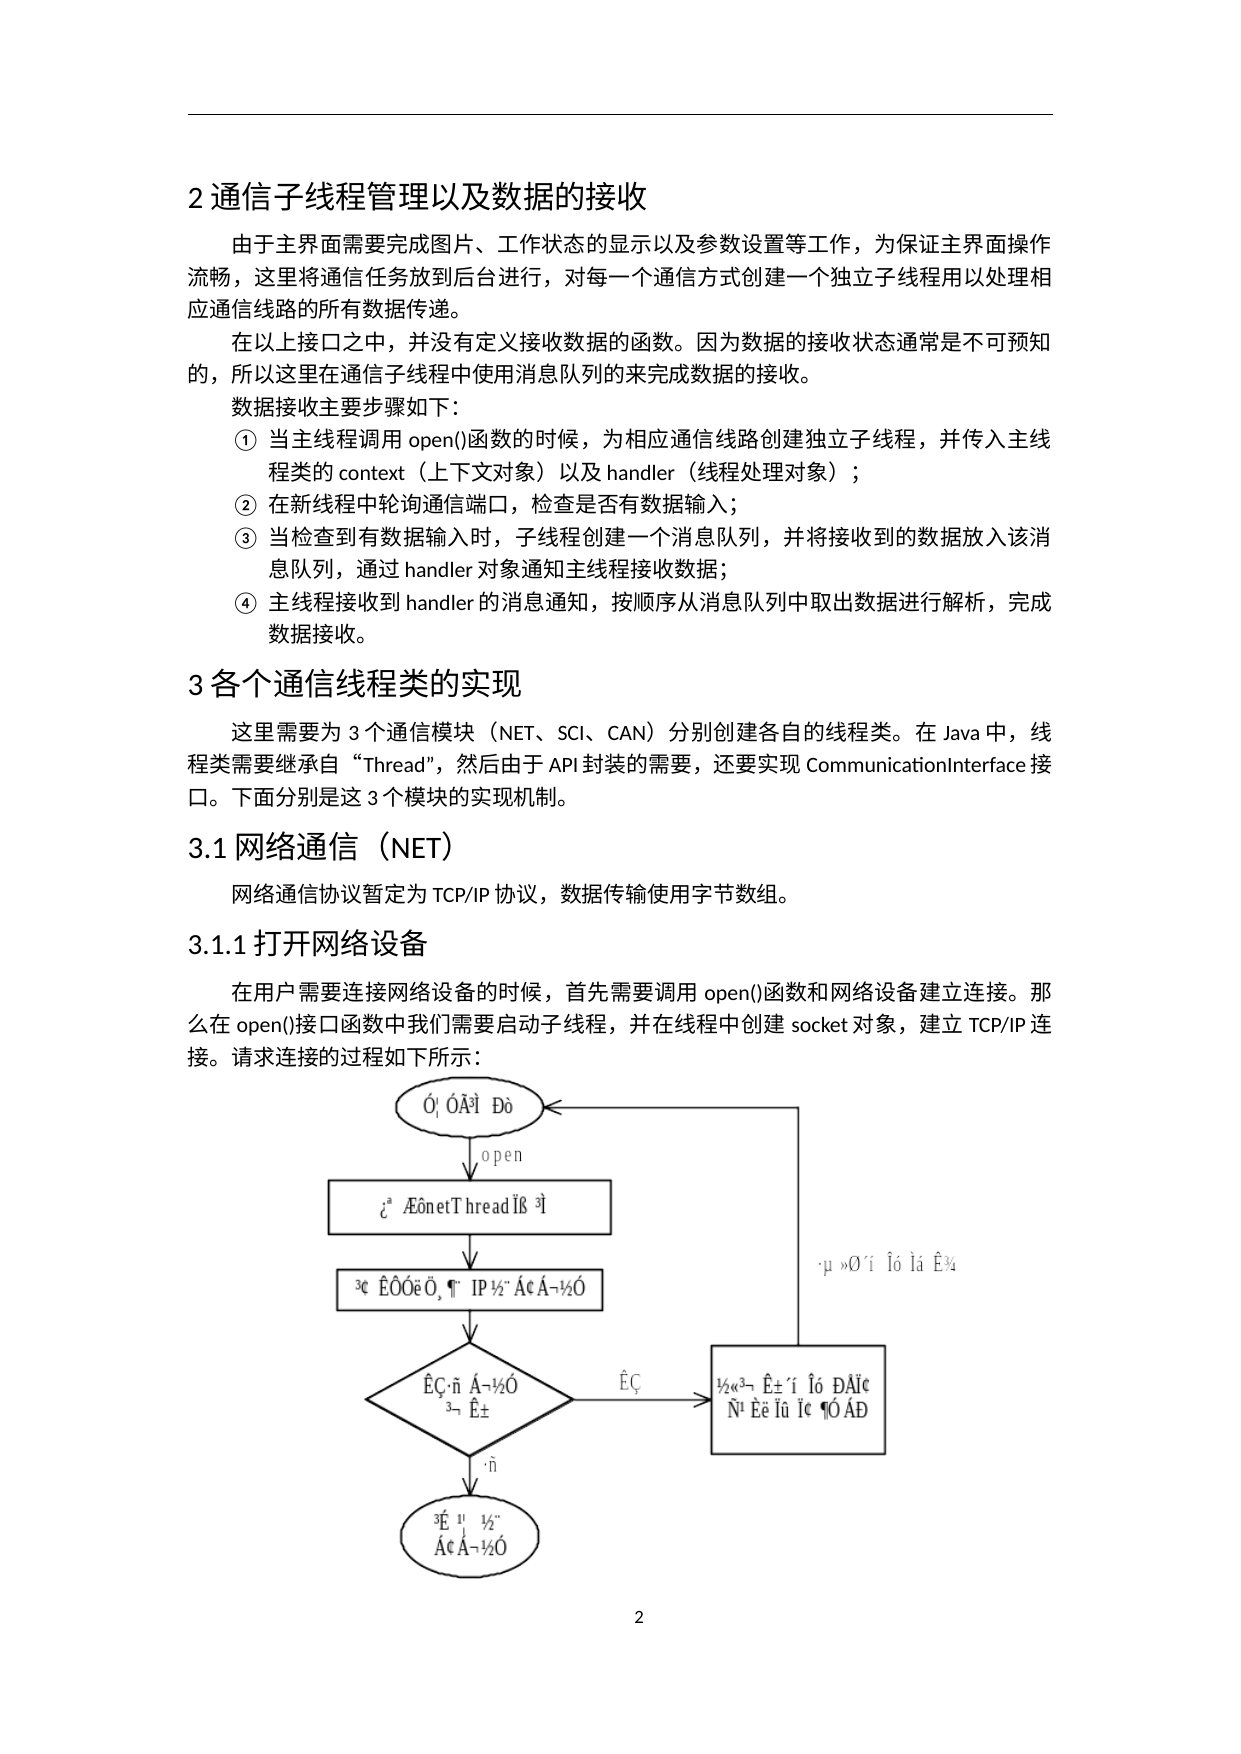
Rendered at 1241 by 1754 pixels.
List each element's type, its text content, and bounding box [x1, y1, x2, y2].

subtitle 3.1.1 打开网络设备 [187, 909, 1053, 974]
text 这里需要为3个通信模块（NET、SCI、CAN）分别创建各自的线程类。在Java中，线程类需要继承自“Thread”，然后由于API封装的需要，还要实现CommunicationInterface接口。下面分别是这3个模块的实现机制。 [187, 714, 1053, 812]
text 网络通信协议暂定为TCP/IP协议，数据传输使用字节数组。 [187, 877, 1053, 909]
text 在以上接口之中，并没有定义接收数据的函数。因为数据的接收状态通常是不可预知的，所以这里在通信子线程中使用消息队列的来完成数据的接收。 [187, 324, 1053, 389]
subtitle 3.1 网络通信（NET） [187, 812, 1053, 877]
list 当主线程调用open()函数的时候，为相应通信线路创建独立子线程，并传入主线程类的context（上下文对象）以及handler（线程处理对象）； [231, 422, 1053, 487]
subtitle 3 各个通信线程类的实现 [187, 649, 1053, 714]
list 在新线程中轮询通信端口，检查是否有数据输入； [231, 487, 1053, 519]
text 在用户需要连接网络设备的时候，首先需要调用open()函数和网络设备建立连接。那么在open()接口函数中我们需要启动子线程，并在线程中创建socket对象，建立TCP/IP连接。请求连接的过程如下所示： [187, 974, 1053, 1072]
subtitle 2 通信子线程管理以及数据的接收 [187, 162, 1053, 227]
list 当检查到有数据输入时，子线程创建一个消息队列，并将接收到的数据放入该消息队列，通过handler对象通知主线程接收数据； [231, 519, 1053, 584]
text 数据接收主要步骤如下： [187, 389, 1053, 422]
list 主线程接收到handler的消息通知，按顺序从消息队列中取出数据进行解析，完成数据接收。 [231, 584, 1053, 649]
text 由于主界面需要完成图片、工作状态的显示以及参数设置等工作，为保证主界面操作流畅，这里将通信任务放到后台进行，对每一个通信方式创建一个独立子线程用以处理相应通信线路的所有数据传递。 [187, 227, 1053, 324]
